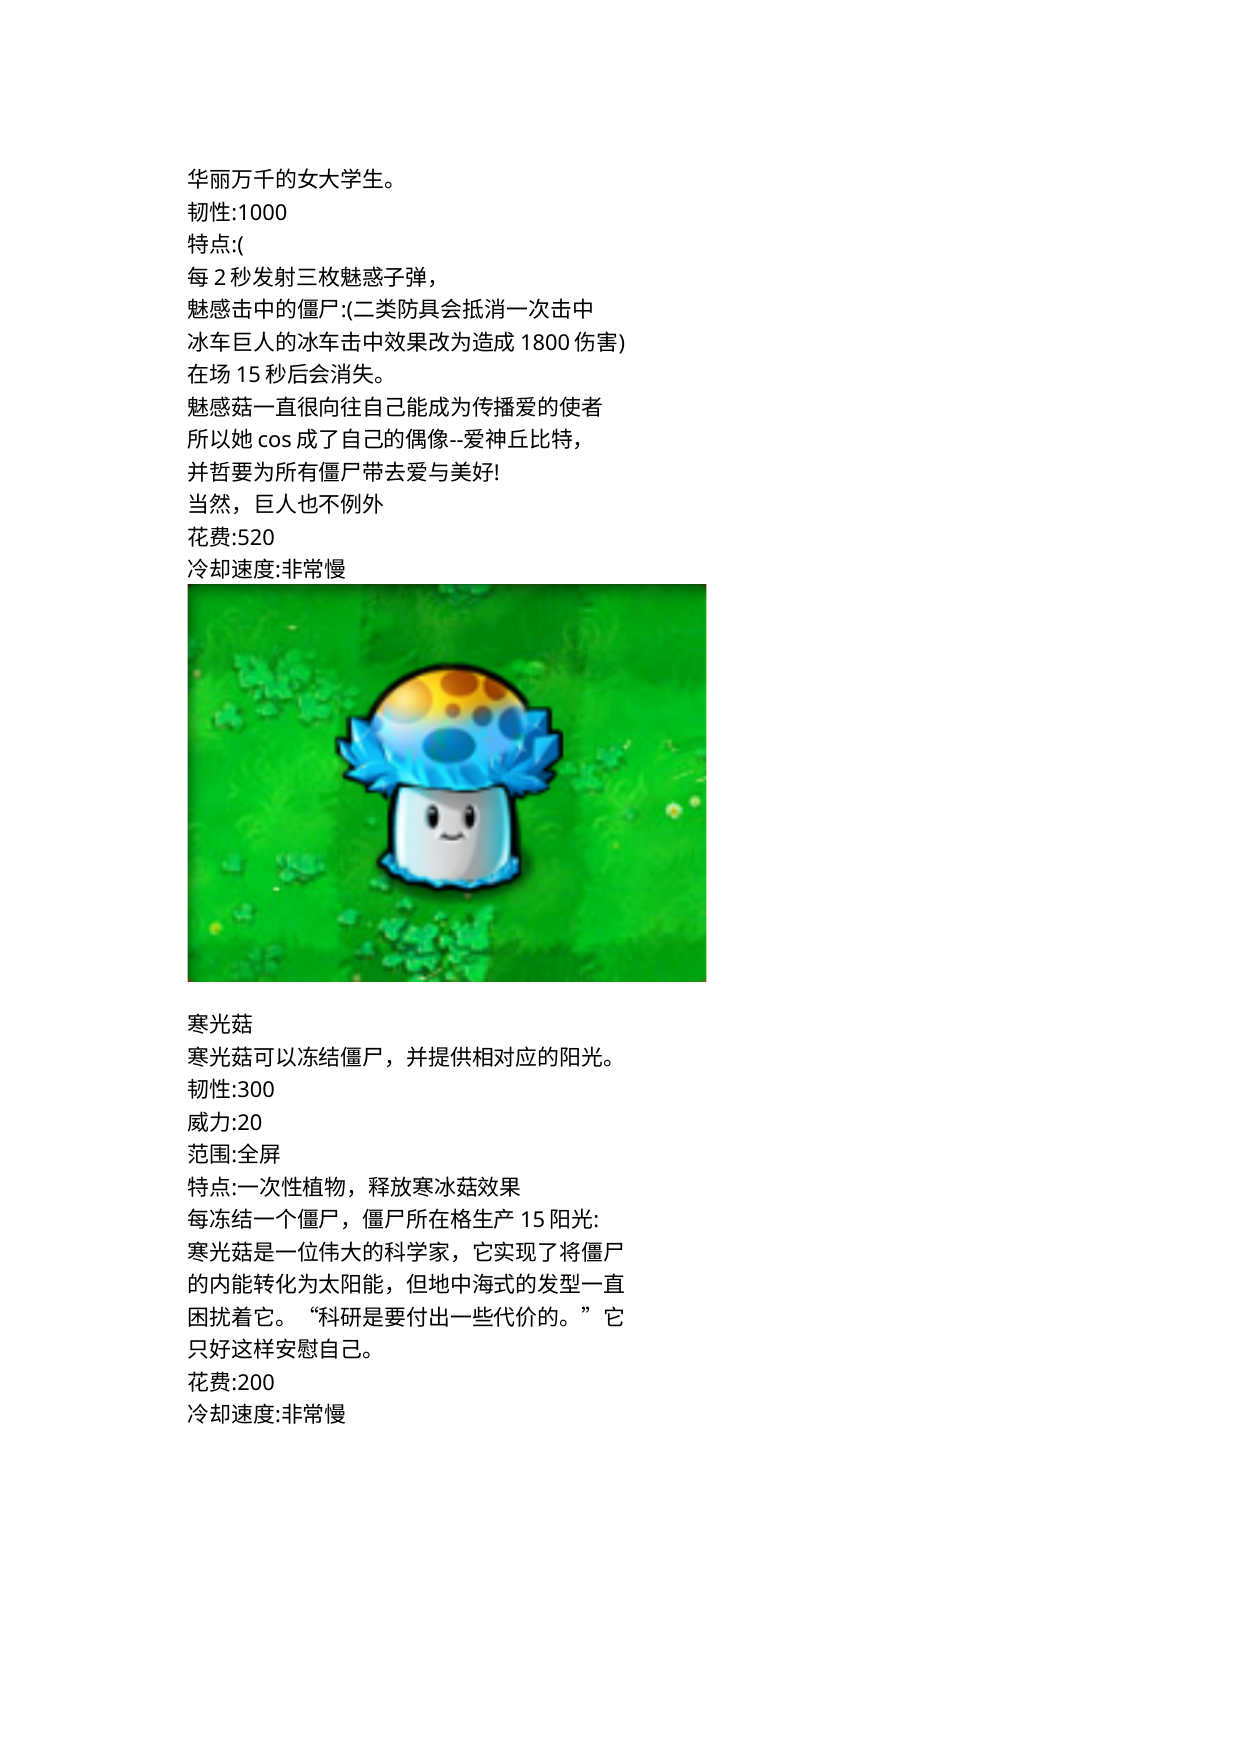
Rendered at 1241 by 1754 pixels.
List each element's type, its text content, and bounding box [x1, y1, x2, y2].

text 的内能转化为太阳能，但地中海式的发型一直 [187, 1267, 1053, 1299]
text 范围:全屏 [187, 1137, 1053, 1169]
picture [187, 584, 707, 982]
text 当然，巨人也不例外 [187, 487, 1053, 519]
text 华丽万千的女大学生。 [187, 162, 1053, 194]
text 所以她cos成了自己的偶像--爱神丘比特， [187, 422, 1053, 454]
text 花费:200 [187, 1364, 1053, 1397]
text 每2秒发射三枚魅惑子弹， [187, 259, 1053, 292]
text 韧性:1000 [187, 194, 1053, 227]
text 寒光菇可以冻结僵尸，并提供相对应的阳光。 [187, 1039, 1053, 1072]
text 冰车巨人的冰车击中效果改为造成1800伤害) [187, 324, 1053, 357]
text 寒光菇是一位伟大的科学家，它实现了将僵尸 [187, 1234, 1053, 1267]
text 寒光菇 [187, 1007, 1053, 1039]
text 只好这样安慰自己。 [187, 1332, 1053, 1364]
text 冷却速度:非常慢 [187, 552, 1053, 584]
text 每冻结一个僵尸，僵尸所在格生产15阳光: [187, 1202, 1053, 1234]
text 韧性:300 [187, 1072, 1053, 1104]
text 魅感菇一直很向往自己能成为传播爱的使者 [187, 389, 1053, 422]
text 特点:一次性植物，释放寒冰菇效果 [187, 1169, 1053, 1202]
text 花费:520 [187, 519, 1053, 552]
text 在场15秒后会消失。 [187, 357, 1053, 389]
text 并哲要为所有僵尸带去爱与美好! [187, 454, 1053, 487]
text 魅感击中的僵尸:(二类防具会抵消一次击中 [187, 292, 1053, 324]
text 冷却速度:非常慢 [187, 1397, 1053, 1429]
text 困扰着它。“科研是要付出一些代价的。”它 [187, 1299, 1053, 1332]
text 特点:( [187, 227, 1053, 259]
text 威力:20 [187, 1104, 1053, 1137]
